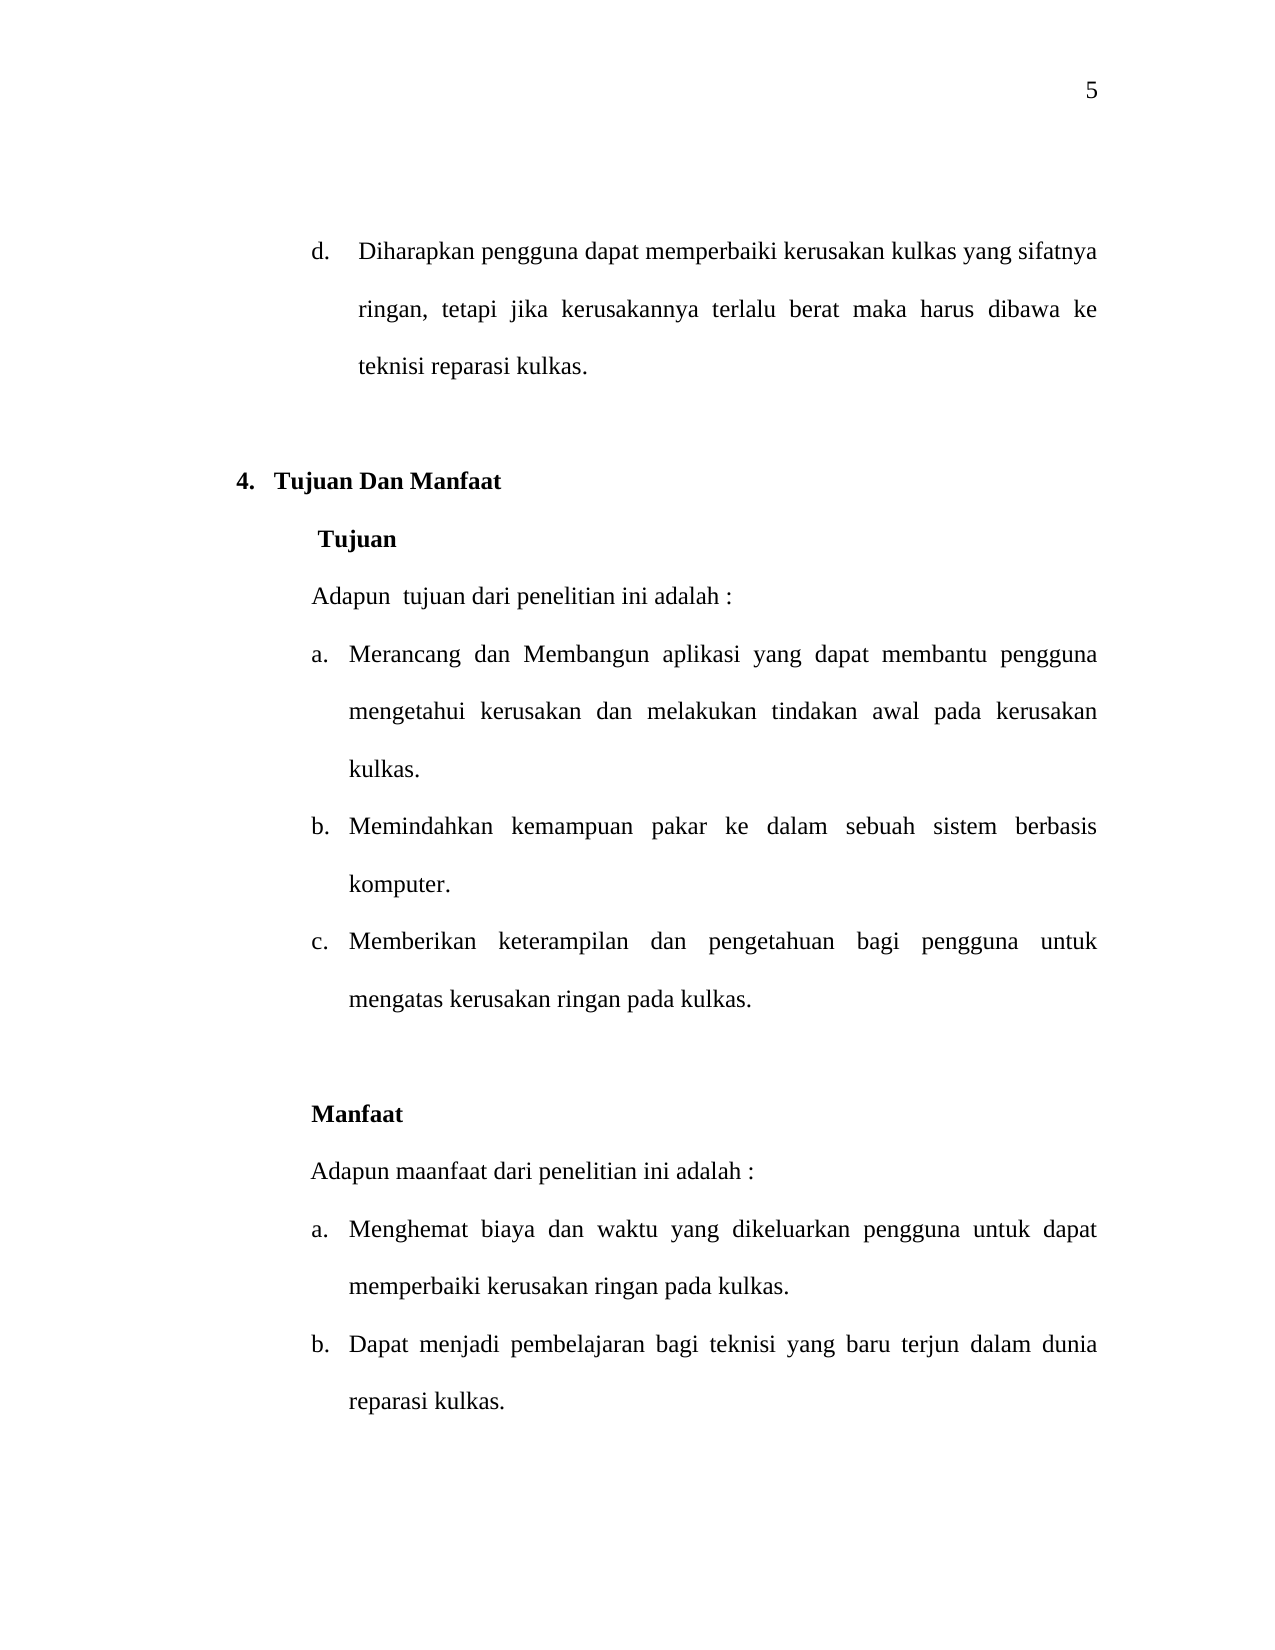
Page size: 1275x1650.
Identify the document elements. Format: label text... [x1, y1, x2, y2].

list Menghemat biaya dan waktu yang dikeluarkan pengguna untuk dapat memperbaiki kerusakan ringan pada kulkas. [311, 1214, 1098, 1300]
text Adapun tujuan dari penelitian ini adalah : [236, 581, 1098, 610]
text Tujuan [236, 524, 1098, 552]
list Memberikan keterampilan dan pengetahuan bagi pengguna untuk mengatas kerusakan ringan pada kulkas. [311, 926, 1098, 1012]
list Dapat menjadi pembelajaran bagi teknisi yang baru terjun dalam dunia reparasi kulkas. [311, 1329, 1098, 1415]
text Adapun maanfaat dari penelitian ini adalah : [310, 1156, 1098, 1185]
list Merancang dan Membangun aplikasi yang dapat membantu pengguna mengetahui kerusakan dan melakukan tindakan awal pada kerusakan kulkas. [311, 639, 1098, 782]
list Tujuan Dan Manfaat [236, 466, 1098, 495]
text Manfaat [311, 1099, 1098, 1127]
list Diharapkan pengguna dapat memperbaiki kerusakan kulkas yang sifatnya ringan, tetapi jika kerusakannya terlalu berat maka harus dibawa ke teknisi reparasi kulkas. [311, 236, 1098, 380]
list Memindahkan kemampuan pakar ke dalam sebuah sistem berbasis komputer. [311, 811, 1098, 897]
